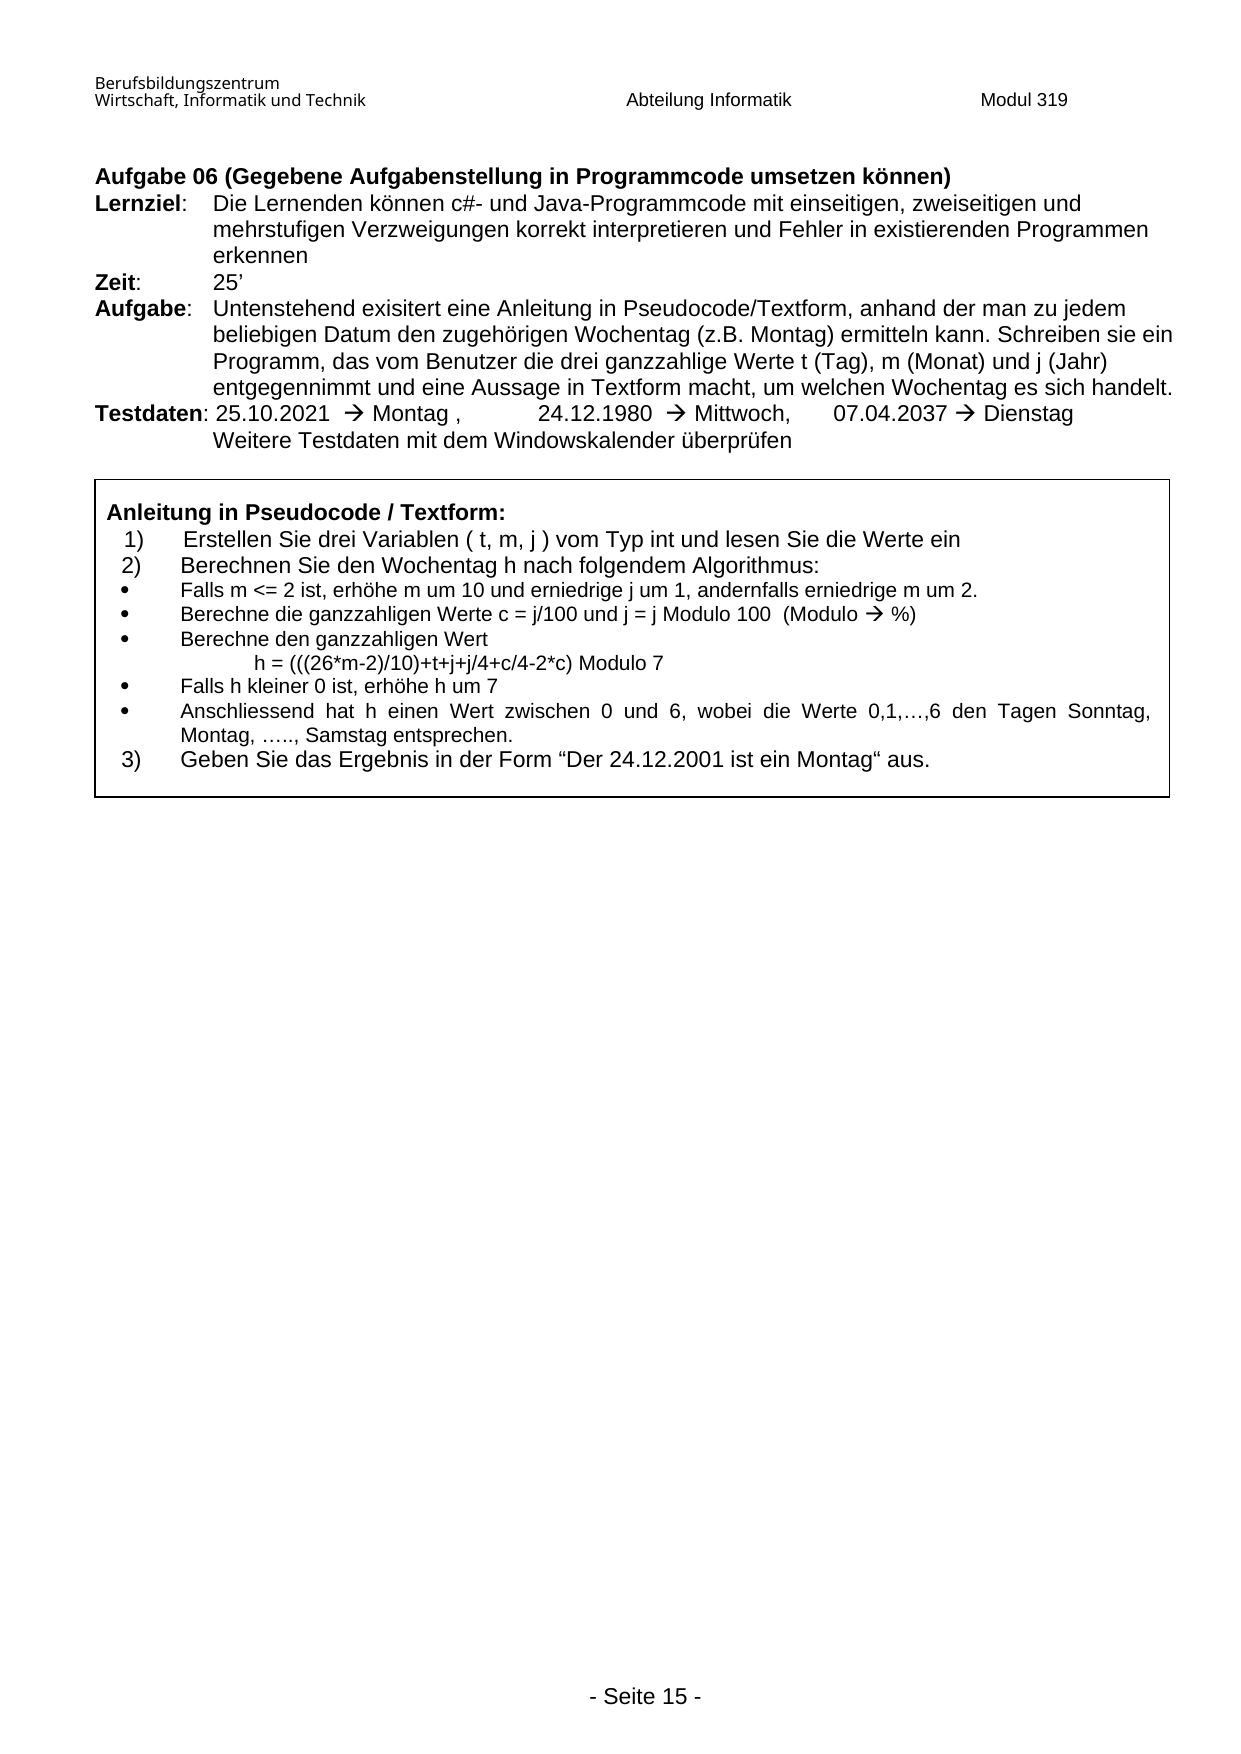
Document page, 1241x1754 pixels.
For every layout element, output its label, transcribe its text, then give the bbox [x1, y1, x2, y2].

text Aufgabe: Untenstehend exisitert eine Anleitung in Pseudocode/Textform, anhand der man zu jedem beliebigen Datum den zugehörigen Wochentag (z.B. Montag) ermitteln kann. Schreiben sie ein Programm, das vom Benutzer die drei ganzzahlige Werte t (Tag), m (Monat) und j (Jahr) entgegennimmt und eine Aussage in Textform macht, um welchen Wochentag es sich handelt. [94, 295, 1196, 400]
table_header Anleitung in Pseudocode / Textform: Erstellen Sie drei Variablen ( t, m, j ) vom Typ int und lesen Sie die Werte ein Berechnen Sie den Wochentag h nach folgendem Algorithmus: Falls m <= 2 ist, erhöhe m um 10 und erniedrige j um 1, andernfalls erniedrige m um 2. Berechne die ganzzahligen Werte c = j/100 und j = j Modulo 100 (Modulo %) Berechne den ganzzahligen Wert h = (((26*m-2)/10)+t+j+j/4+c/4-2*c) Modulo 7 Falls h kleiner 0 ist, erhöhe h um 7 Anschliessend hat h einen Wert zwischen 0 und 6, wobei die Werte 0,1,…,6 den Tagen Sonntag, Montag, ….., Samstag entsprechen. Geben Sie das Ergebnis in der Form “Der 24.12.2001 ist ein Montag“ aus. [96, 480, 1169, 796]
text Testdaten: 25.10.2021 Montag , 24.12.1980 Mittwoch, 07.04.2037 Dienstag [94, 400, 1196, 427]
text Lernziel: Die Lernenden können c#- und Java-Programmcode mit einseitigen, zweiseitigen und mehrstufigen Verzweigungen korrekt interpretieren und Fehler in existierenden Programmen erkennen [94, 189, 1196, 268]
text Zeit: 25’ [94, 268, 1196, 295]
text Aufgabe 06 (Gegebene Aufgabenstellung in Programmcode umsetzen können) [94, 163, 1196, 189]
text Weitere Testdaten mit dem Windowskalender überprüfen [94, 427, 1196, 453]
